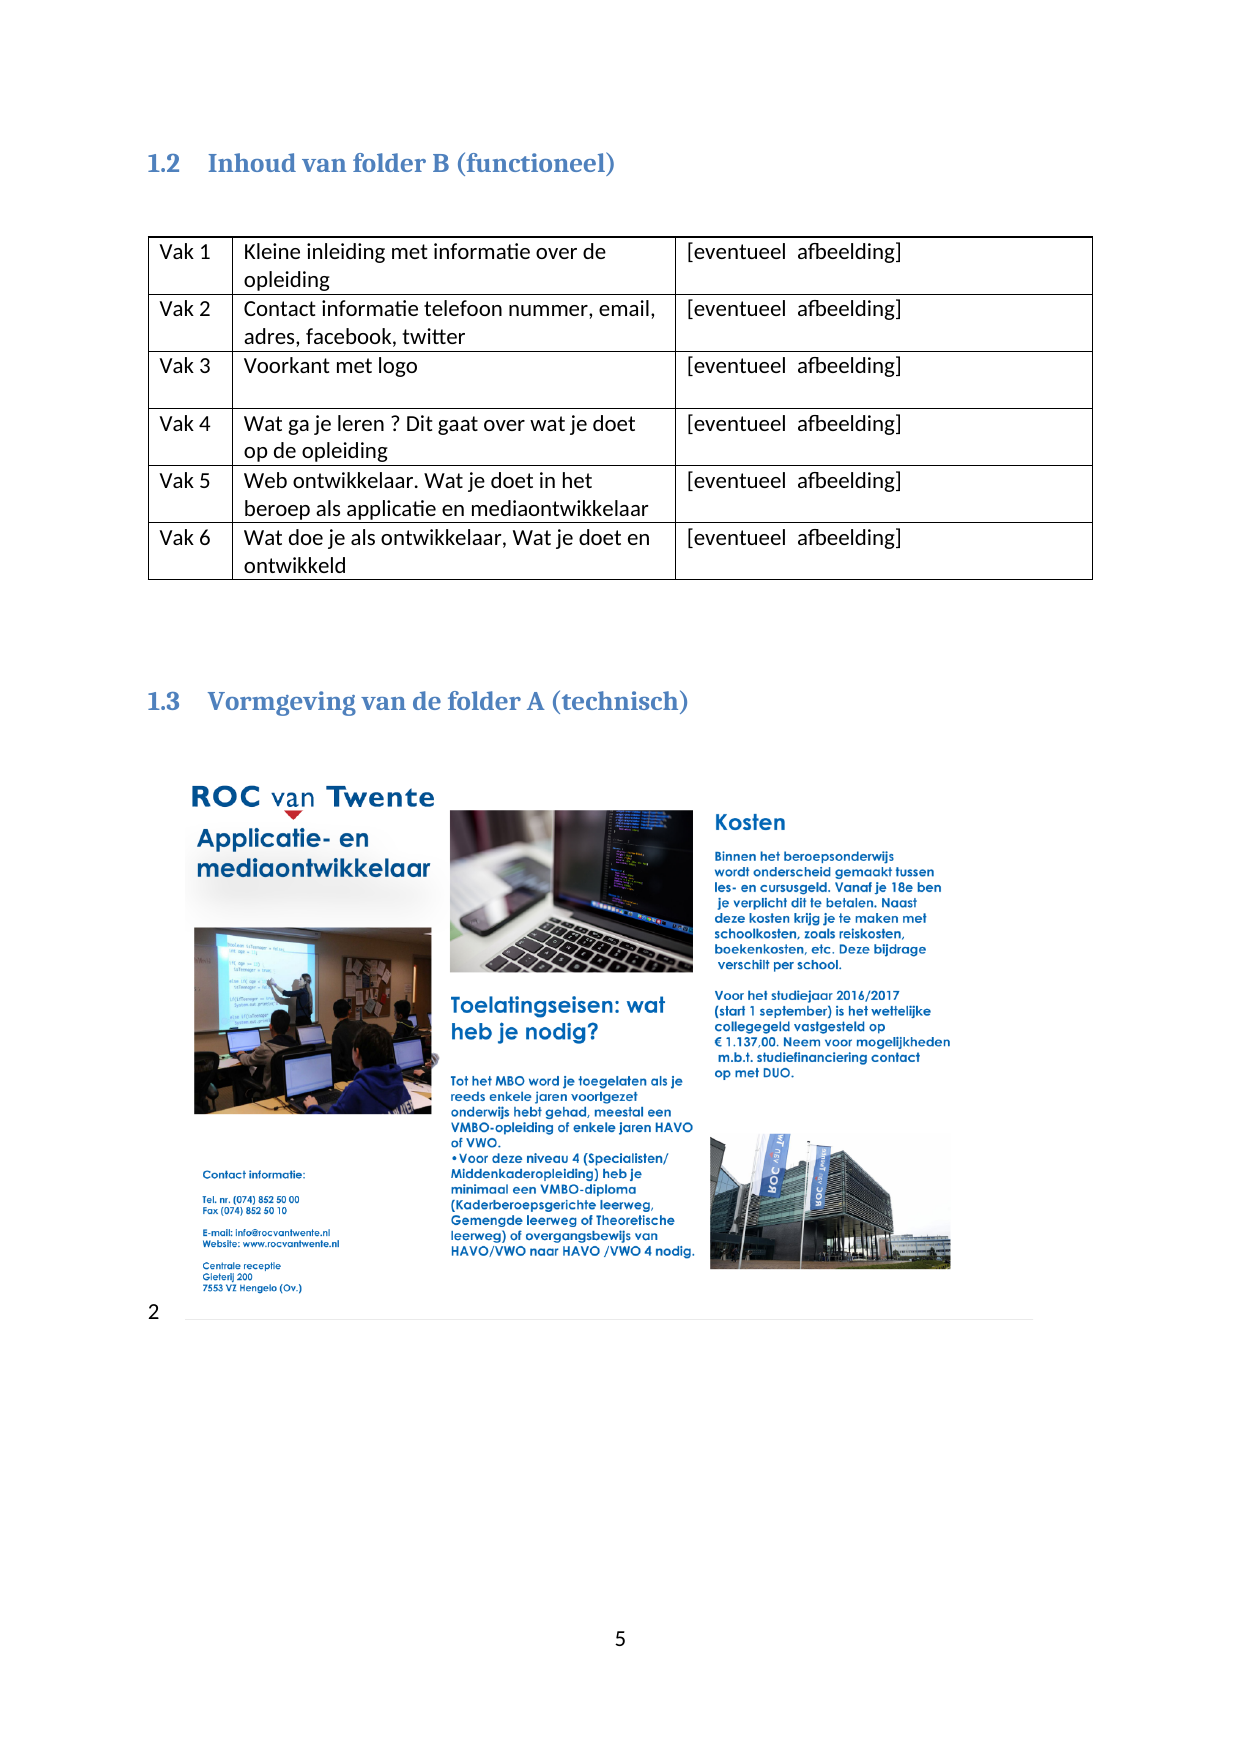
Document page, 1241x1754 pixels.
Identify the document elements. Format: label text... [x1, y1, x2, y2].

table_cell [eventueel afbeelding] [676, 466, 1092, 522]
table_cell Vak 2 [149, 295, 232, 351]
table_cell Voorkant met logo [233, 352, 675, 408]
table_header [eventueel afbeelding] [676, 238, 1092, 293]
table_cell Vak 3 [149, 352, 232, 408]
table_cell [eventueel afbeelding] [676, 409, 1092, 465]
table_cell [eventueel afbeelding] [676, 352, 1092, 408]
table_cell Vak 4 [149, 409, 232, 465]
table_cell Wat doe je als ontwikkelaar, Wat je doet en ontwikkeld [233, 523, 675, 579]
table_cell Web ontwikkelaar. Wat je doet in het beroep als applicatie en mediaontwikkelaar [233, 466, 675, 522]
table_cell [eventueel afbeelding] [676, 523, 1092, 579]
table_header Kleine inleiding met informatie over de opleiding [233, 238, 675, 293]
picture [185, 774, 1034, 1320]
table_cell Vak 6 [149, 523, 232, 579]
table_cell [eventueel afbeelding] [676, 295, 1092, 351]
table_cell Vak 5 [149, 466, 232, 522]
table_cell Wat ga je leren ? Dit gaat over wat je doet op de opleiding [233, 409, 675, 465]
table_header Vak 1 [149, 238, 232, 293]
subtitle Inhoud van folder B (functioneel) [148, 148, 1093, 179]
table_cell Contact informatie telefoon nummer, email, adres, facebook, twitter [233, 295, 675, 351]
subtitle Vormgeving van de folder A (technisch) [148, 686, 1093, 717]
